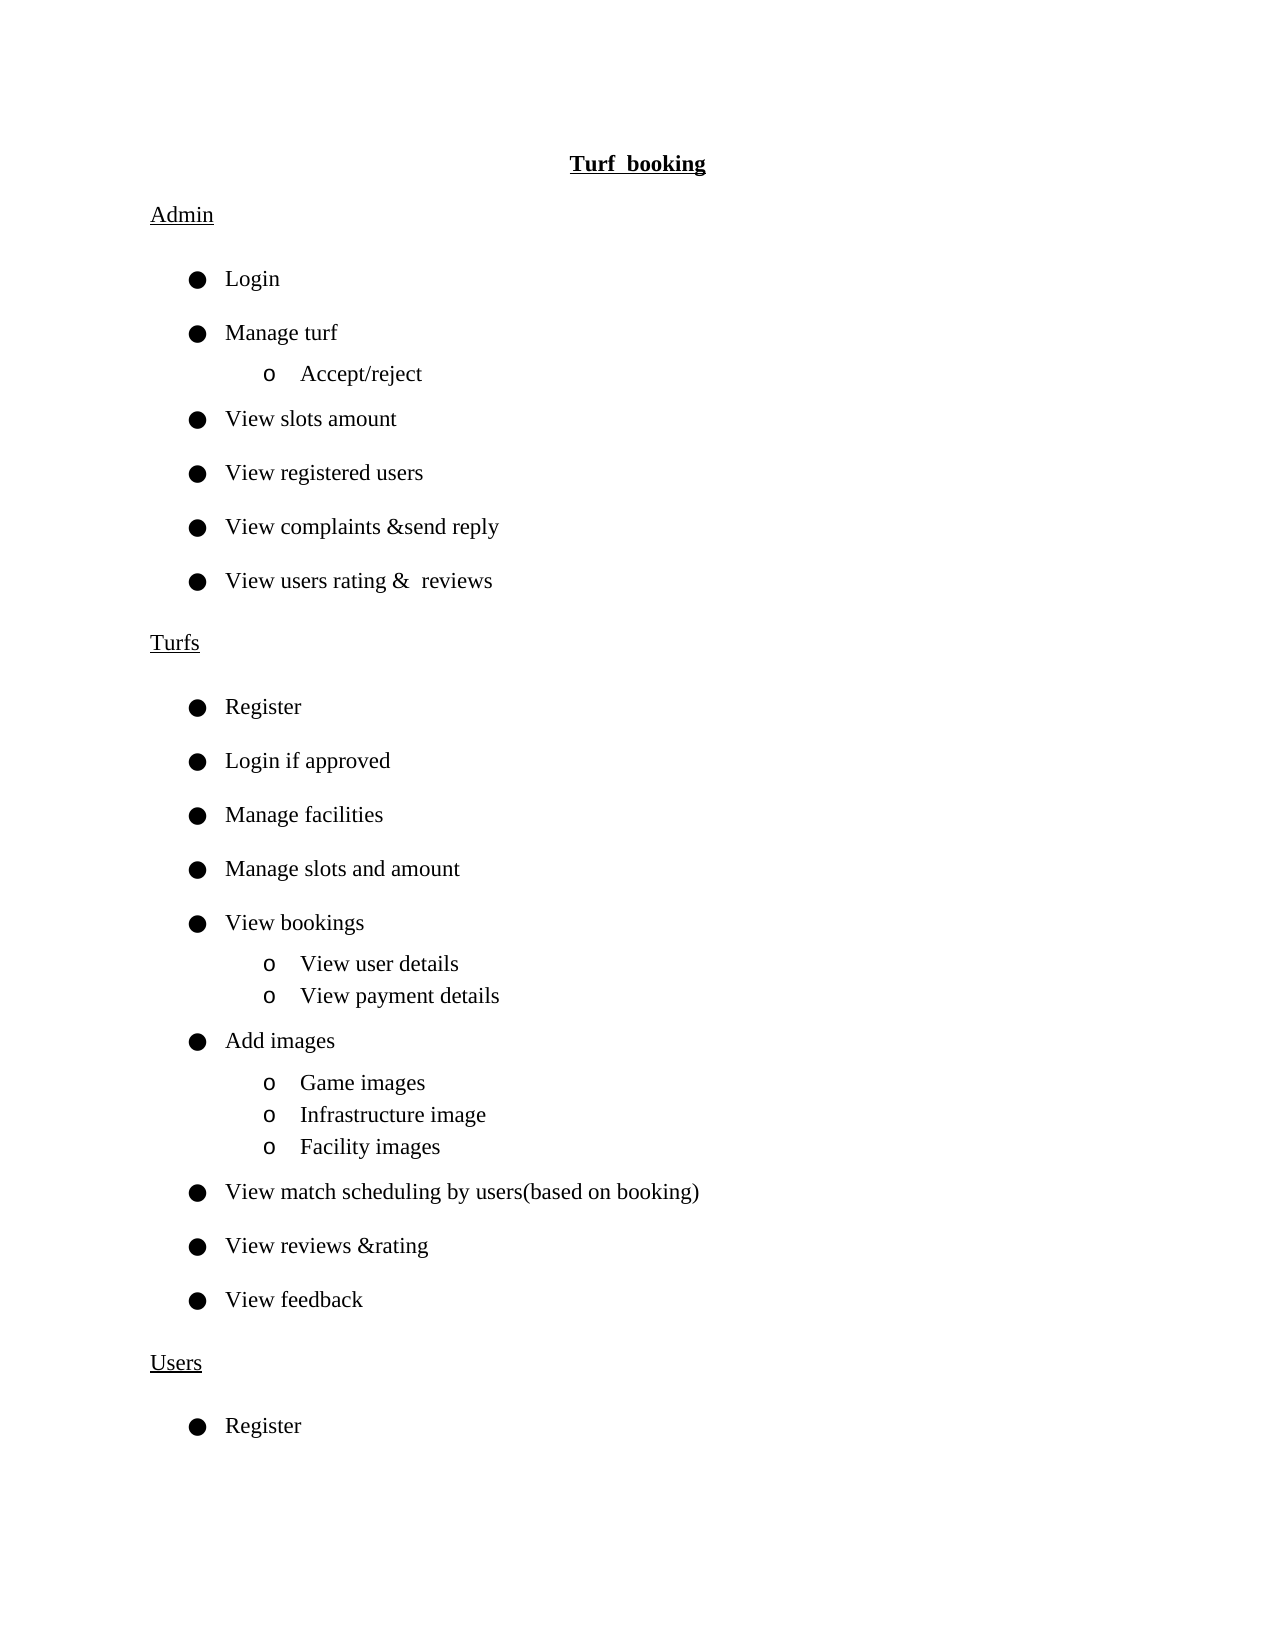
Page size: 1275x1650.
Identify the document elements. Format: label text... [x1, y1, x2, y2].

list Add images [187, 1015, 1125, 1062]
list View reviews &rating [187, 1220, 1125, 1267]
text Users [150, 1348, 1125, 1375]
list View match scheduling by users(based on booking) [187, 1166, 1125, 1213]
list View payment details [262, 982, 1125, 1011]
list View slots amount [187, 392, 1125, 439]
text Turf booking [150, 150, 1125, 176]
list View users rating & reviews [187, 554, 1125, 601]
list Login if approved [187, 734, 1125, 781]
list View complaints &send reply [187, 500, 1125, 547]
list Manage slots and amount [187, 842, 1125, 889]
list View user details [262, 950, 1125, 978]
list Register [187, 680, 1125, 727]
list View feedback [187, 1274, 1125, 1321]
list Accept/reject [262, 360, 1125, 388]
text Admin [150, 201, 1125, 227]
list View bookings [187, 896, 1125, 943]
list Login [187, 252, 1125, 299]
list Manage turf [187, 306, 1125, 353]
list Facility images [262, 1133, 1125, 1162]
list Register [187, 1399, 1125, 1447]
list Infrastructure image [262, 1101, 1125, 1129]
list Game images [262, 1069, 1125, 1097]
list Manage facilities [187, 788, 1125, 835]
list View registered users [187, 446, 1125, 493]
text Turfs [150, 629, 1125, 655]
